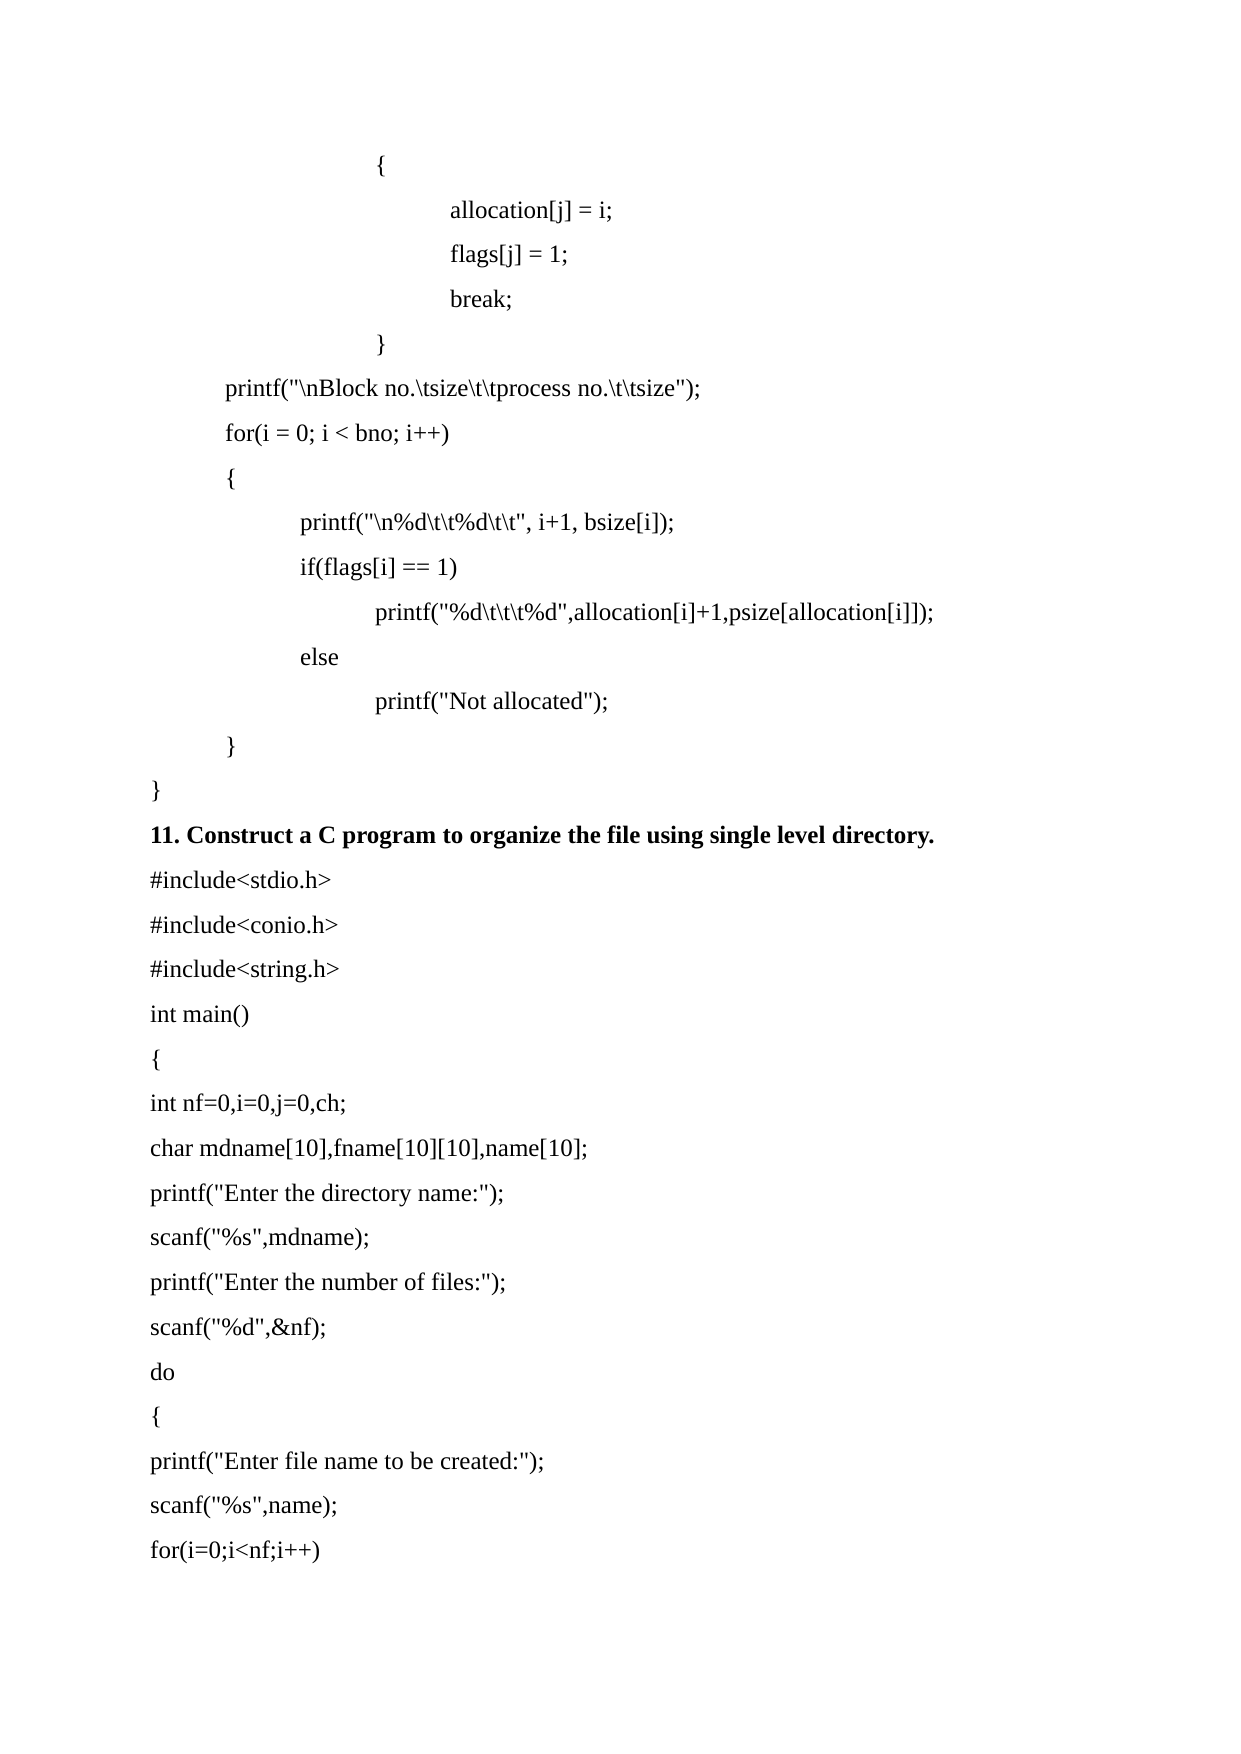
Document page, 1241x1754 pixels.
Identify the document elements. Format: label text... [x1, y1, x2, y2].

text #include<stdio.h> [150, 865, 1036, 894]
text printf("Enter the number of files:"); [150, 1267, 1036, 1296]
text printf("%d\t\t\t%d",allocation[i]+1,psize[allocation[i]]); [150, 597, 1036, 626]
text #include<conio.h> [150, 910, 1036, 938]
text } [150, 731, 1036, 760]
text if(flags[i] == 1) [150, 552, 1036, 581]
text printf("\nBlock no.\tsize\t\tprocess no.\t\tsize"); [150, 373, 1036, 402]
text 11. Construct a C program to organize the file using single level directory. [150, 820, 1036, 849]
text do [150, 1357, 1036, 1385]
text { [150, 150, 1036, 179]
text flags[j] = 1; [150, 239, 1036, 268]
text int main() [150, 999, 1036, 1028]
text for(i = 0; i < bno; i++) [150, 418, 1036, 447]
text printf("\n%d\t\t%d\t\t", i+1, bsize[i]); [150, 507, 1036, 536]
text int nf=0,i=0,j=0,ch; [150, 1088, 1036, 1117]
text { [150, 463, 1036, 492]
text break; [150, 284, 1036, 313]
text char mdname[10],fname[10][10],name[10]; [150, 1133, 1036, 1162]
text for(i=0;i<nf;i++) [150, 1535, 1036, 1564]
text else [150, 642, 1036, 670]
text scanf("%d",&nf); [150, 1312, 1036, 1341]
text printf("Enter the directory name:"); [150, 1178, 1036, 1207]
text } [150, 329, 1036, 357]
text scanf("%s",name); [150, 1491, 1036, 1519]
text { [150, 1044, 1036, 1072]
text allocation[j] = i; [150, 195, 1036, 223]
text printf("Enter file name to be created:"); [150, 1446, 1036, 1475]
text #include<string.h> [150, 954, 1036, 983]
text { [150, 1401, 1036, 1430]
text scanf("%s",mdname); [150, 1222, 1036, 1251]
text } [150, 776, 1036, 804]
text printf("Not allocated"); [150, 686, 1036, 715]
